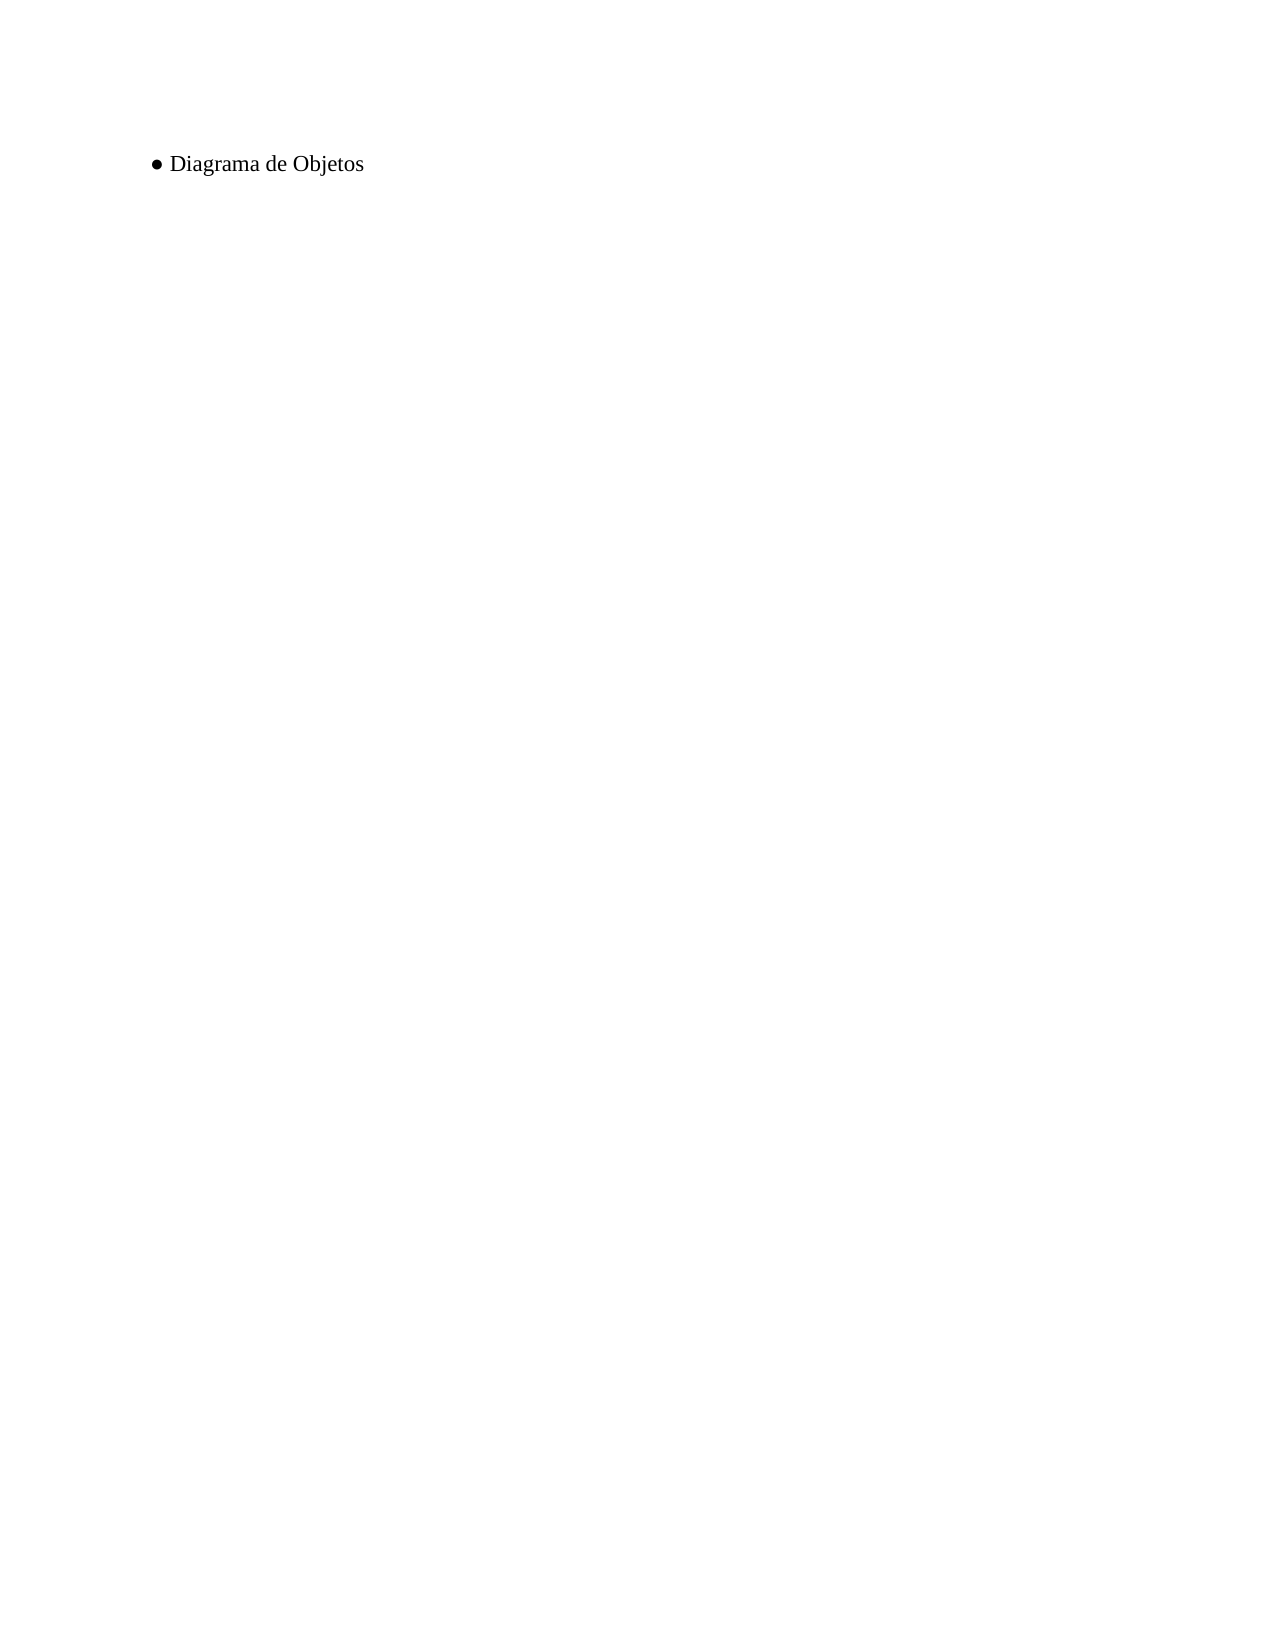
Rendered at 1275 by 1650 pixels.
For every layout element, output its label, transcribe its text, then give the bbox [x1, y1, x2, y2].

text ● Diagrama de Objetos [150, 150, 1125, 176]
